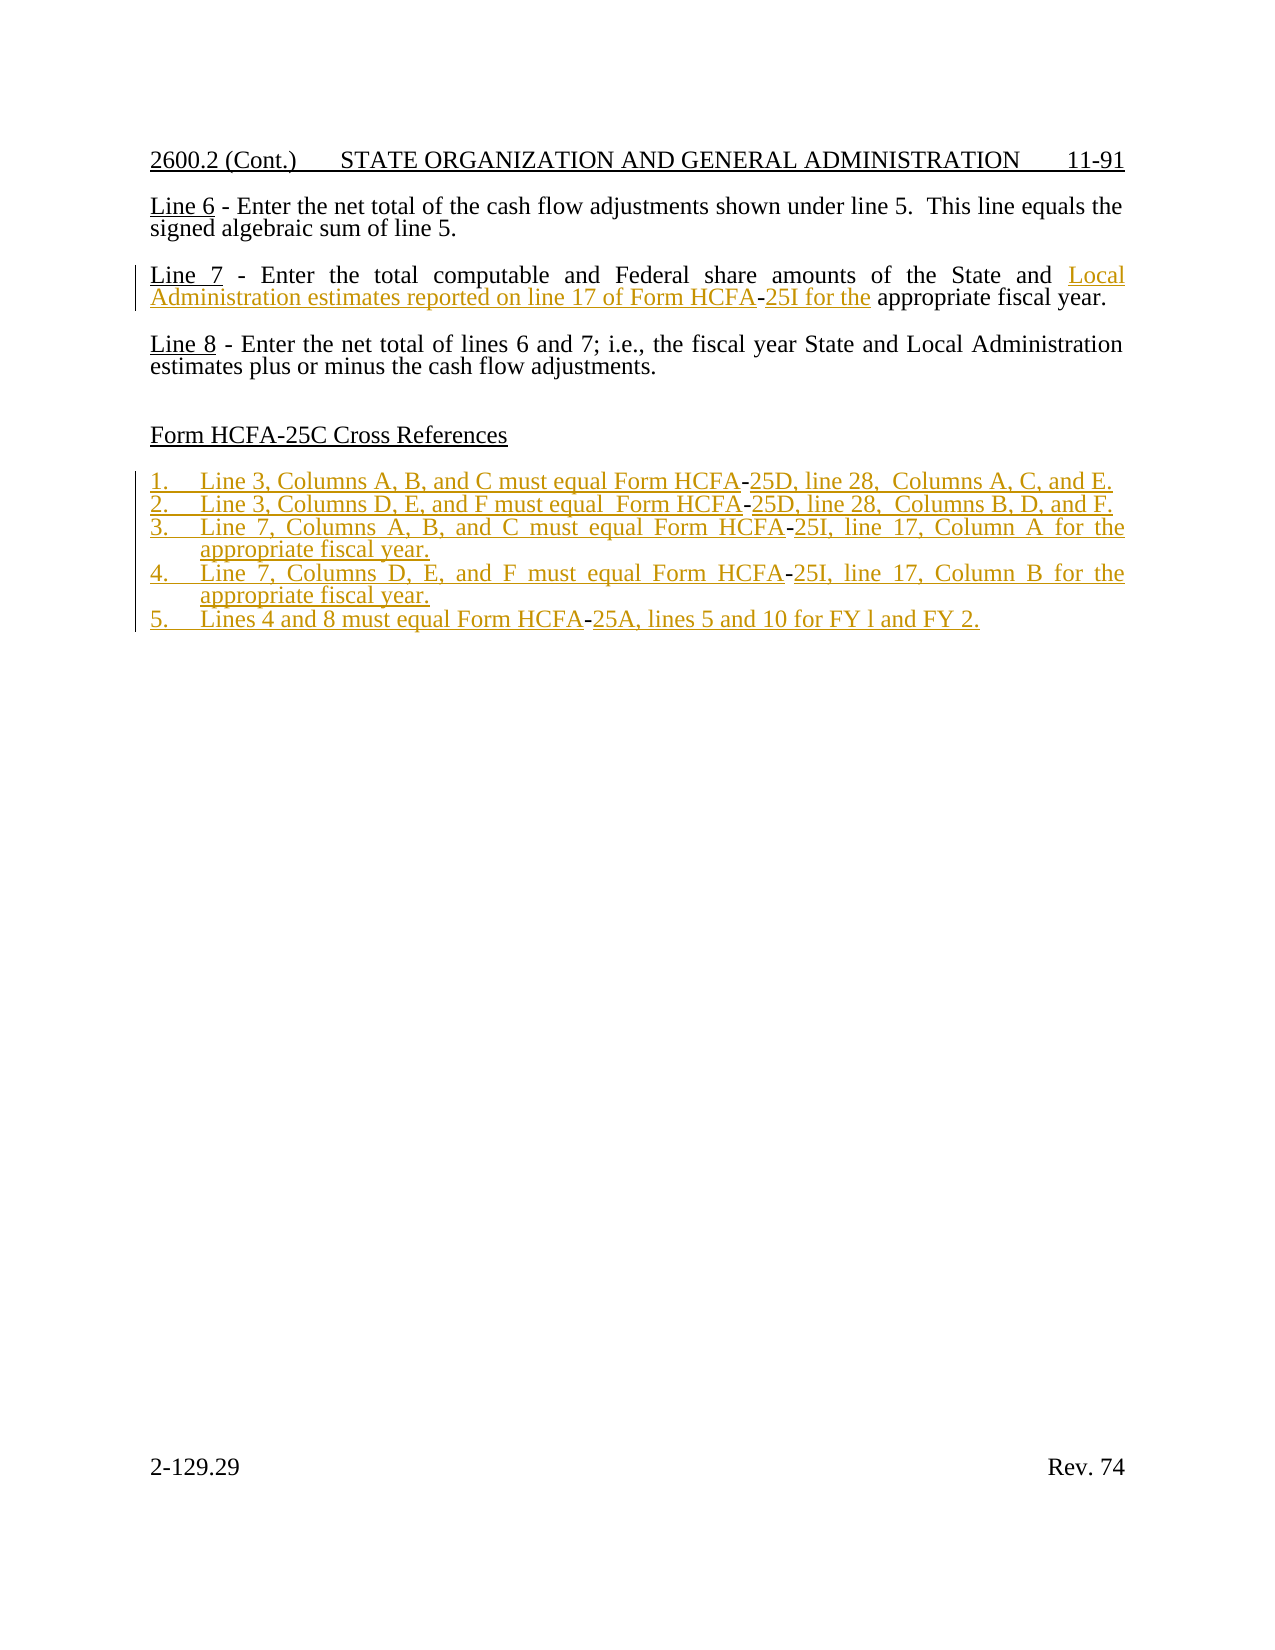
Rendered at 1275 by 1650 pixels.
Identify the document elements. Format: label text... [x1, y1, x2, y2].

text - [150, 609, 1125, 632]
text Line 6 - Enter the net total of the cash flow adjustments shown under line 5. This line equals the signed algebraic sum of line 5. [150, 196, 1125, 242]
text Line 7 - Enter the total computable and Federal share amounts of the State and - appropriate fiscal year. [150, 265, 1125, 311]
text 2600.2 (Cont.) STATE ORGANIZATION AND GENERAL ADMINISTRATION 11-91 [150, 150, 1125, 170]
text - [150, 517, 1125, 563]
text Line 8 - Enter the net total of lines 6 and 7; i.e., the fiscal year State and Local Administration estimates plus or minus the cash flow adjustments. [150, 334, 1125, 379]
text Form HCFA-25C Cross References [150, 425, 1125, 448]
text - [150, 471, 1125, 494]
text 2-129.29 Rev. 74 [150, 1457, 1125, 1480]
text - [150, 563, 1125, 609]
text - [150, 494, 1125, 517]
